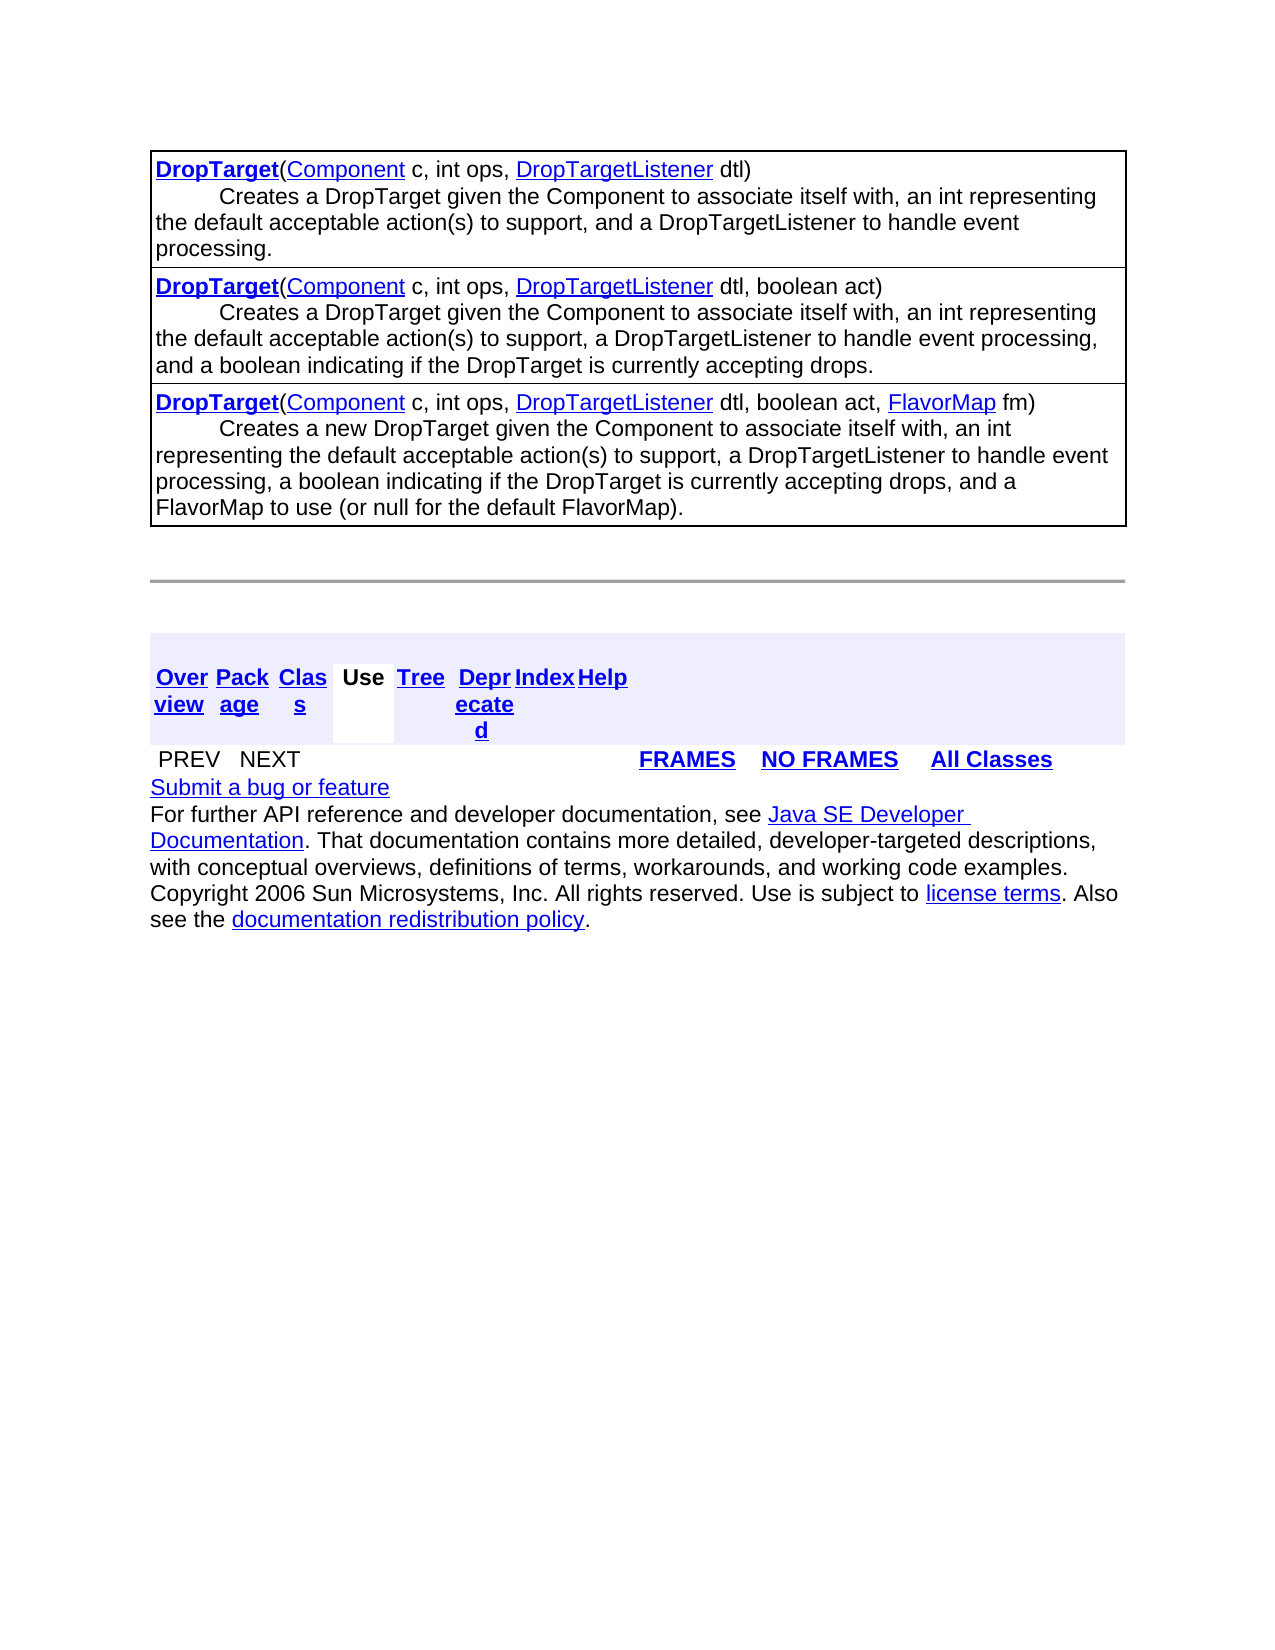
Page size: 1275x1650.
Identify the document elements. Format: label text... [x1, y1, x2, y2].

text Submit a bug or feature [150, 774, 1125, 801]
table_cell DropTarget(Component c, int ops, DropTargetListener dtl, boolean act, FlavorMap fm) Creates a new DropTarget given the Component to associate itself with, an int representing the default acceptable action(s) to support, a DropTargetListener to handle event processing, a boolean indicating if the DropTarget is currently accepting drops, and a FlavorMap to use (or null for the default FlavorMap). [152, 384, 1125, 525]
table_cell DropTarget(Component c, int ops, DropTargetListener dtl, boolean act) Creates a DropTarget given the Component to associate itself with, an int representing the default acceptable action(s) to support, a DropTargetListener to handle event processing, and a boolean indicating if the DropTarget is currently accepting drops. [152, 268, 1125, 383]
table_cell DropTarget(Component c, int ops, DropTargetListener dtl) Creates a DropTarget given the Component to associate itself with, an int representing the default acceptable action(s) to support, and a DropTargetListener to handle event processing. [152, 152, 1125, 266]
text For further API reference and developer documentation, see Java SE Developer Documentation. That documentation contains more detailed, developer-targeted descriptions, with conceptual overviews, definitions of terms, workarounds, and working code examples. [150, 801, 1125, 880]
table_header [150, 633, 1125, 745]
text Copyright 2006 Sun Microsystems, Inc. All rights reserved. Use is subject to license terms. Also see the documentation redistribution policy. [150, 880, 1125, 932]
table_cell FRAMES NO FRAMES All Classes [638, 745, 1125, 774]
table_cell PREV NEXT [150, 745, 637, 774]
